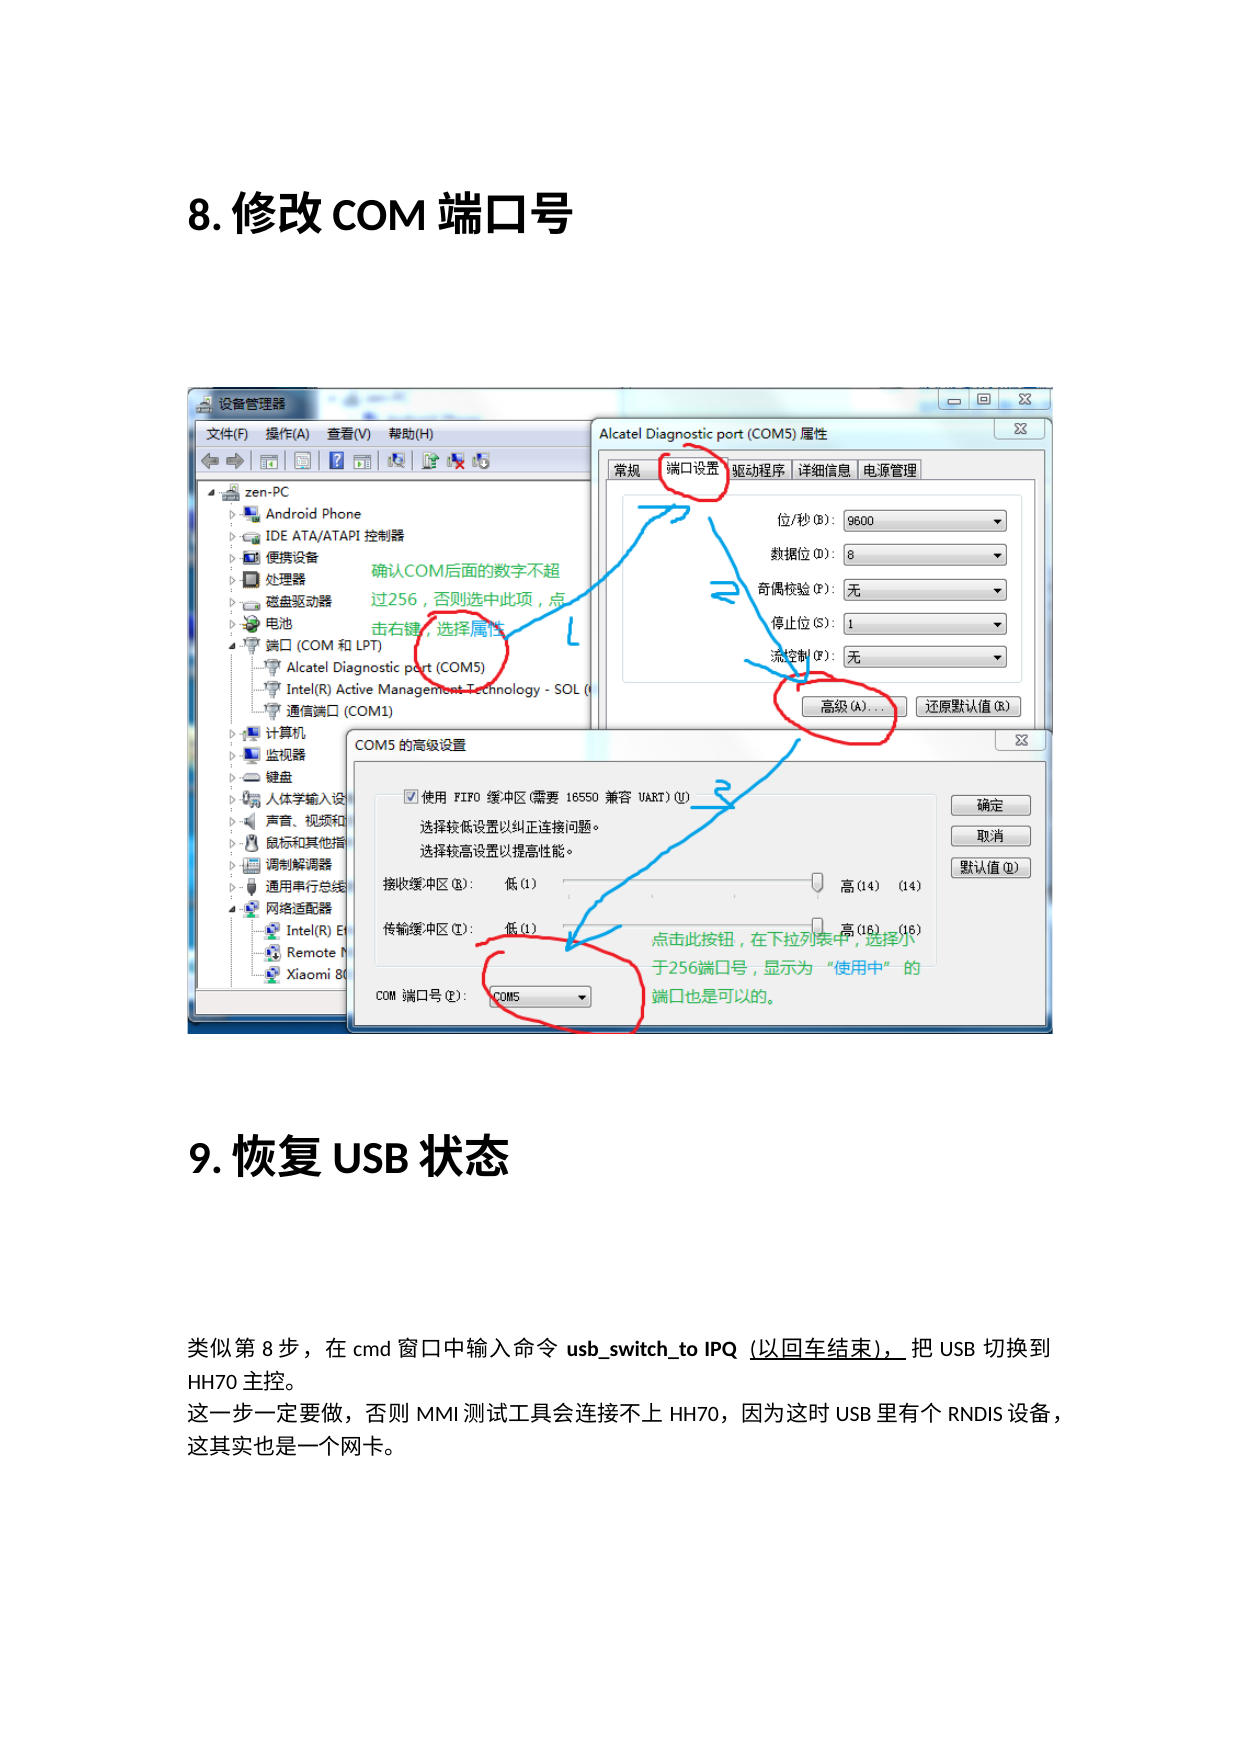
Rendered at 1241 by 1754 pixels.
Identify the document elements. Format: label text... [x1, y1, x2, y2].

subtitle 修改COM 端口号 [187, 162, 1053, 259]
text 类似第8步，在cmd窗口中输入命令 usb_switch_to IPQ (以回车结束)， 把USB 切换到HH70 主控。 [187, 1331, 1053, 1396]
text 这一步一定要做，否则MMI测试工具会连接不上HH70，因为这时USB里有个RNDIS设备，这其实也是一个网卡。 [187, 1396, 1053, 1461]
picture [187, 387, 1053, 1034]
subtitle 恢复USB状态 [187, 1105, 1053, 1203]
